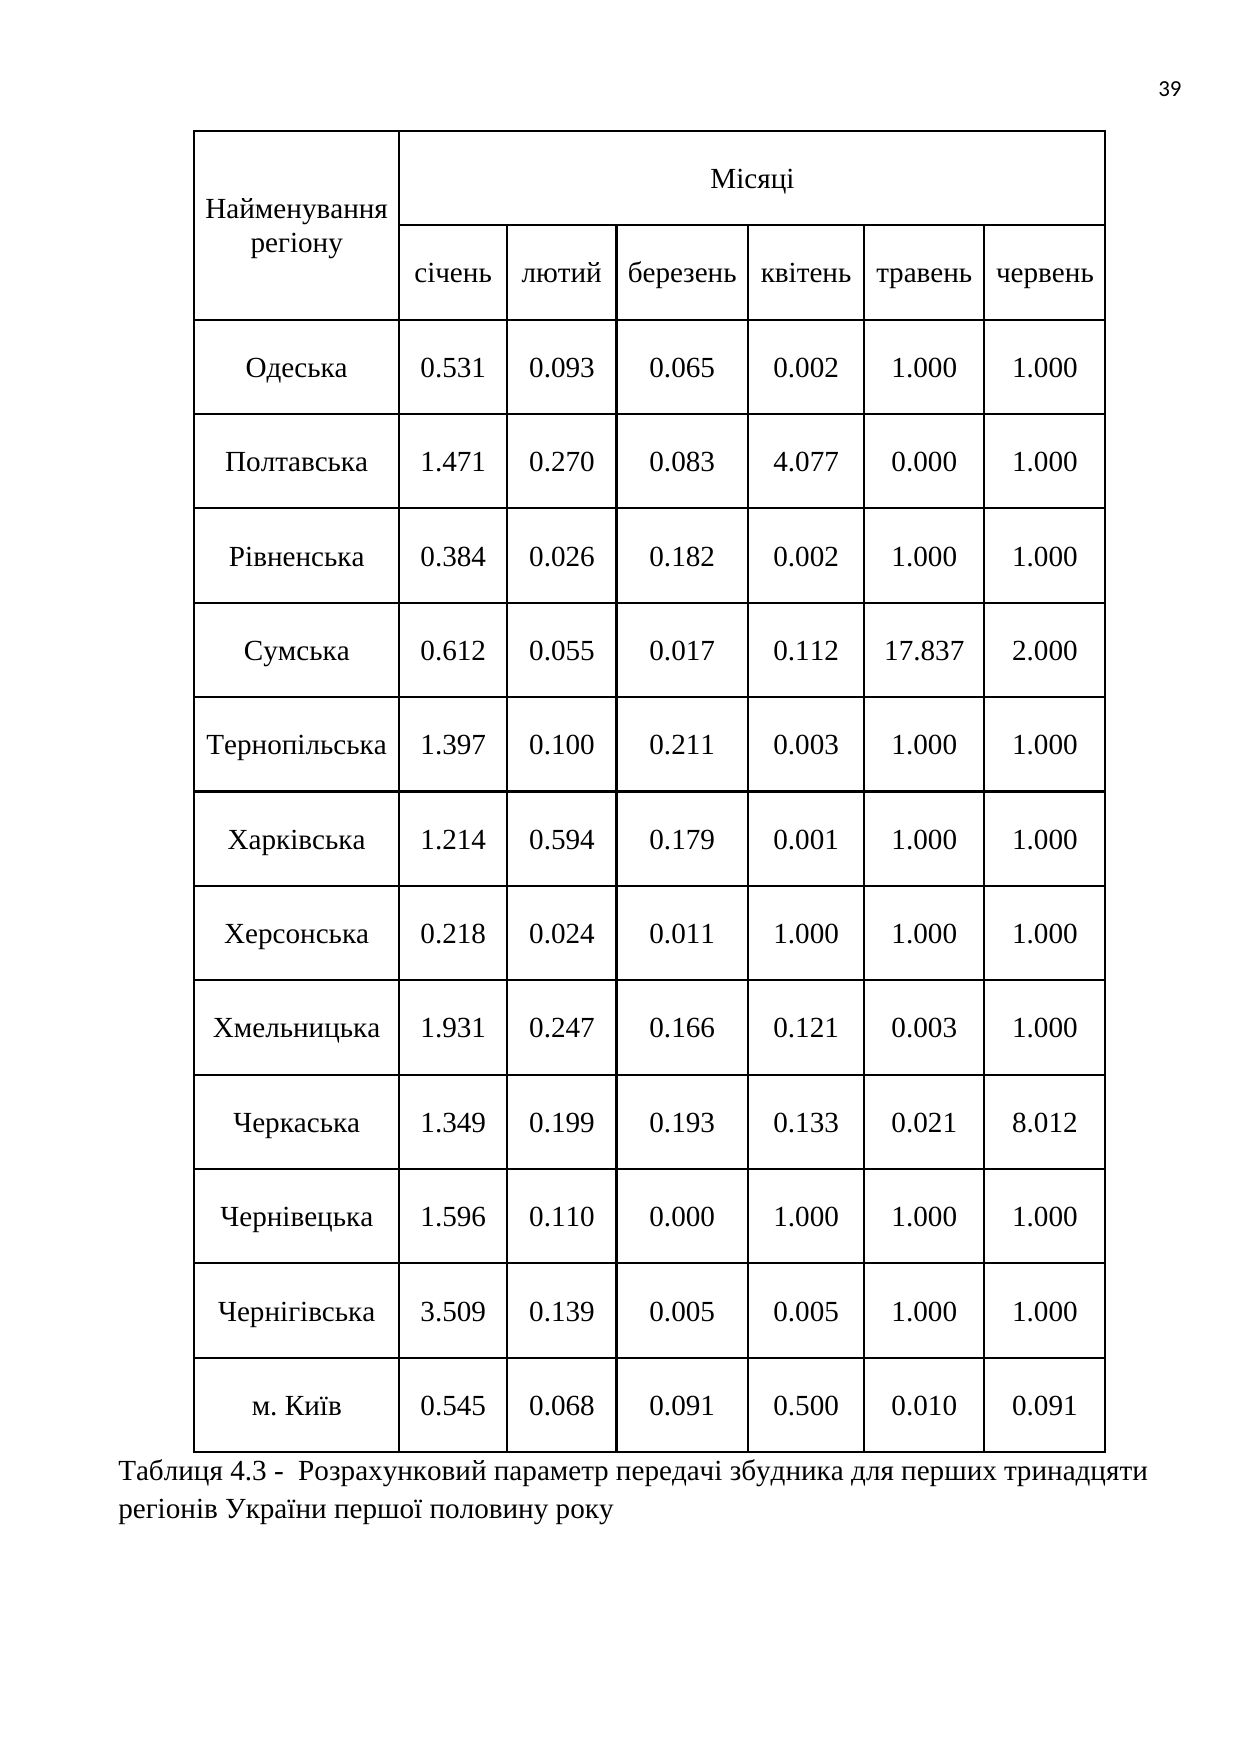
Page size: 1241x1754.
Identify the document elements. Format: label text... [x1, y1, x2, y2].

table_cell лютий [508, 226, 615, 318]
table_cell 0.003 [749, 698, 863, 790]
table_cell 0.002 [749, 509, 863, 602]
table_cell 0.068 [508, 1359, 615, 1451]
table_cell 0.133 [749, 1076, 863, 1168]
table_cell 1.000 [865, 321, 983, 413]
table_cell Чернігівська [195, 1264, 398, 1357]
table_cell червень [985, 226, 1104, 318]
text Таблиця 4.3 - Розрахунковий параметр передачі збудника для перших тринадцяти регіонів України першої половину року [118, 1453, 1181, 1525]
table_cell 1.000 [865, 793, 983, 885]
table_cell 0.612 [400, 604, 506, 696]
table_cell січень [400, 226, 506, 318]
table_cell 0.005 [618, 1264, 747, 1357]
table_cell 1.596 [400, 1170, 506, 1262]
table_cell 0.531 [400, 321, 506, 413]
table_cell Херсонська [195, 887, 398, 979]
table_cell 1.931 [400, 981, 506, 1073]
table_cell 0.017 [618, 604, 747, 696]
table_cell 1.000 [865, 698, 983, 790]
table_header Місяці [400, 132, 1104, 224]
table_cell 1.000 [865, 1170, 983, 1262]
table_cell 0.065 [618, 321, 747, 413]
table_cell 0.002 [749, 321, 863, 413]
table_cell 0.055 [508, 604, 615, 696]
table_cell 1.000 [865, 509, 983, 602]
table_cell Рівненська [195, 509, 398, 602]
table_cell 0.091 [985, 1359, 1104, 1451]
table_cell 0.121 [749, 981, 863, 1073]
table_cell 0.384 [400, 509, 506, 602]
table_cell 0.091 [618, 1359, 747, 1451]
table_cell 0.100 [508, 698, 615, 790]
table_cell м. Київ [195, 1359, 398, 1451]
table_cell 0.003 [865, 981, 983, 1073]
table_cell 8.012 [985, 1076, 1104, 1168]
table_cell 0.010 [865, 1359, 983, 1451]
table_cell 0.000 [865, 415, 983, 507]
table_cell 1.000 [985, 509, 1104, 602]
table_cell 17.837 [865, 604, 983, 696]
table_cell 0.110 [508, 1170, 615, 1262]
table_cell 1.000 [985, 1264, 1104, 1357]
table_cell березень [618, 226, 747, 318]
table_cell 2.000 [985, 604, 1104, 696]
table_cell 1.000 [985, 415, 1104, 507]
table_cell 1.000 [749, 1170, 863, 1262]
table_cell Черкаська [195, 1076, 398, 1168]
table_cell 0.218 [400, 887, 506, 979]
table_cell квітень [749, 226, 863, 318]
table_cell Чернівецька [195, 1170, 398, 1262]
table_cell 0.193 [618, 1076, 747, 1168]
table_cell 0.005 [749, 1264, 863, 1357]
table_header Найменування регіону [195, 132, 398, 318]
table_cell 0.001 [749, 793, 863, 885]
table_cell 1.471 [400, 415, 506, 507]
table_cell 0.112 [749, 604, 863, 696]
table_cell Сумська [195, 604, 398, 696]
table_cell 0.179 [618, 793, 747, 885]
table_cell 1.000 [865, 1264, 983, 1357]
table_cell 0.083 [618, 415, 747, 507]
table_cell 1.000 [985, 981, 1104, 1073]
table_cell 0.270 [508, 415, 615, 507]
table_cell 0.139 [508, 1264, 615, 1357]
table_cell 0.166 [618, 981, 747, 1073]
table_cell 1.000 [985, 887, 1104, 979]
table_cell 0.026 [508, 509, 615, 602]
table_cell 0.024 [508, 887, 615, 979]
table_cell 1.214 [400, 793, 506, 885]
table_cell 1.000 [985, 793, 1104, 885]
table_cell Полтавська [195, 415, 398, 507]
table_cell 0.594 [508, 793, 615, 885]
table_cell 1.000 [985, 698, 1104, 790]
table_cell 1.000 [749, 887, 863, 979]
table_cell 0.182 [618, 509, 747, 602]
table_cell 1.000 [865, 887, 983, 979]
table_cell 0.000 [618, 1170, 747, 1262]
table_cell 3.509 [400, 1264, 506, 1357]
table_cell Тернопільська [195, 698, 398, 790]
table_cell 0.211 [618, 698, 747, 790]
table_cell Харківська [195, 793, 398, 885]
table_cell травень [865, 226, 983, 318]
table_cell 0.247 [508, 981, 615, 1073]
table_cell 0.011 [618, 887, 747, 979]
table_cell 0.545 [400, 1359, 506, 1451]
table_cell 0.199 [508, 1076, 615, 1168]
table_cell 1.397 [400, 698, 506, 790]
table_cell Хмельницька [195, 981, 398, 1073]
table_cell 1.000 [985, 1170, 1104, 1262]
table_cell 0.500 [749, 1359, 863, 1451]
table_cell 1.349 [400, 1076, 506, 1168]
table_cell Одеська [195, 321, 398, 413]
table_cell 0.093 [508, 321, 615, 413]
table_cell 1.000 [985, 321, 1104, 413]
table_cell 4.077 [749, 415, 863, 507]
table_cell 0.021 [865, 1076, 983, 1168]
